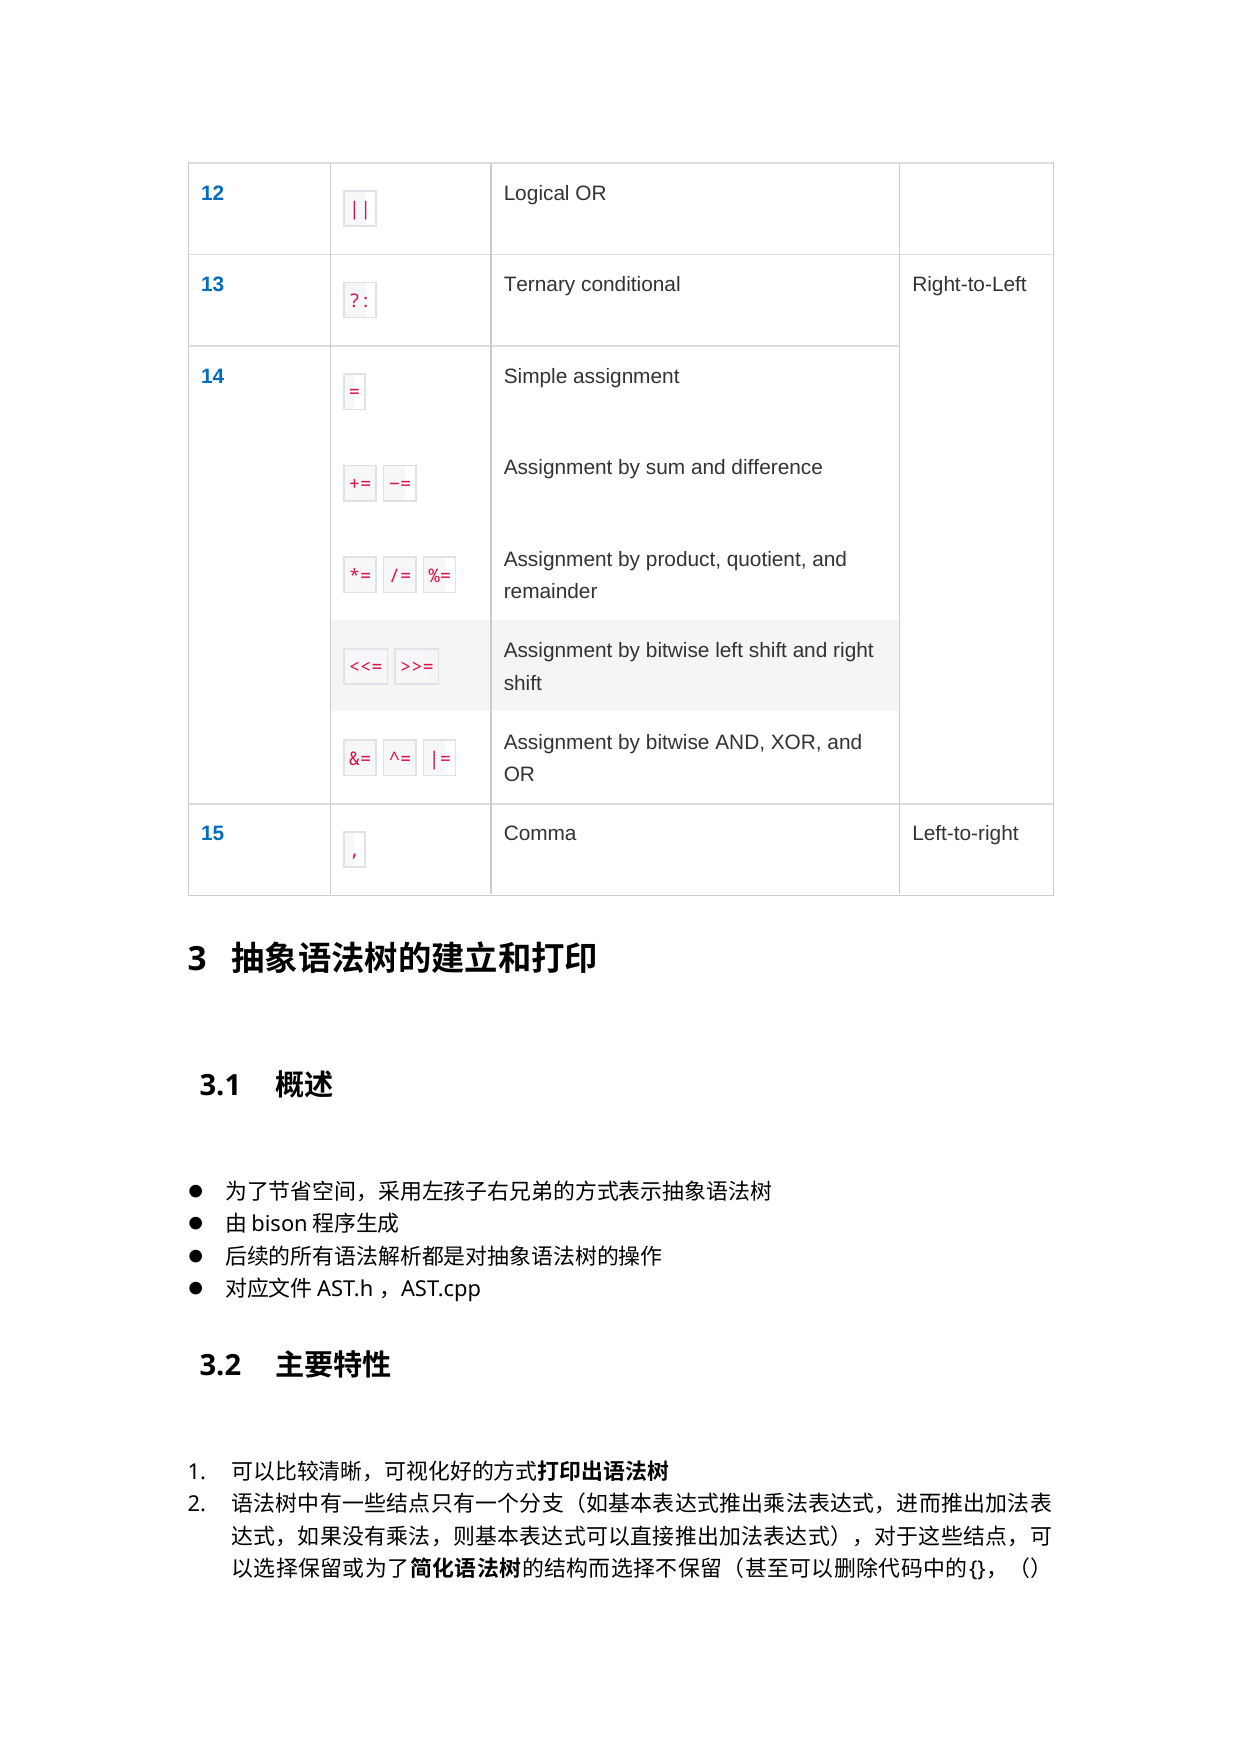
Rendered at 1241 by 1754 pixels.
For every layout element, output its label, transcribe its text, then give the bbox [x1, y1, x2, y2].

list 由bison程序生成 [187, 1206, 1053, 1238]
subtitle 概述 [199, 1051, 1053, 1116]
table_cell , [331, 805, 490, 894]
table_cell Ternary conditional [492, 255, 899, 345]
subtitle 主要特性 [199, 1331, 1053, 1396]
table_cell Left-to-right [900, 805, 1053, 894]
table_cell Simple assignment [492, 347, 899, 437]
table_cell 14 [189, 347, 330, 803]
table_cell Assignment by bitwise left shift and right shift [492, 620, 899, 711]
list 为了节省空间，采用左孩子右兄弟的方式表示抽象语法树 [187, 1173, 1053, 1206]
table_cell *= /= %= [331, 528, 490, 620]
list 可以比较清晰，可视化好的方式打印出语法树 [187, 1454, 1053, 1486]
table_cell 13 [189, 255, 330, 345]
table_cell 12 [189, 164, 330, 253]
list 后续的所有语法解析都是对抽象语法树的操作 [187, 1238, 1053, 1271]
table_cell Assignment by product, quotient, and remainder [492, 528, 899, 620]
table_cell Assignment by sum and difference [492, 437, 899, 528]
table_cell <<= >>= [331, 620, 490, 711]
table_cell &= ^= |= [331, 711, 490, 803]
table_cell 15 [189, 805, 330, 894]
subtitle 抽象语法树的建立和打印 [187, 923, 1053, 988]
table_cell Logical OR [492, 164, 899, 253]
table_cell ?: [331, 255, 490, 345]
table_cell Right-to-Left [900, 255, 1053, 803]
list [187, 1486, 1053, 1584]
table_cell Assignment by bitwise AND, XOR, and OR [492, 711, 899, 803]
table_cell += −= [331, 437, 490, 528]
table_cell = [331, 347, 490, 437]
list 对应文件AST.h ，AST.cpp [187, 1271, 1053, 1303]
table_cell Comma [492, 805, 899, 894]
table_cell || [331, 164, 490, 253]
